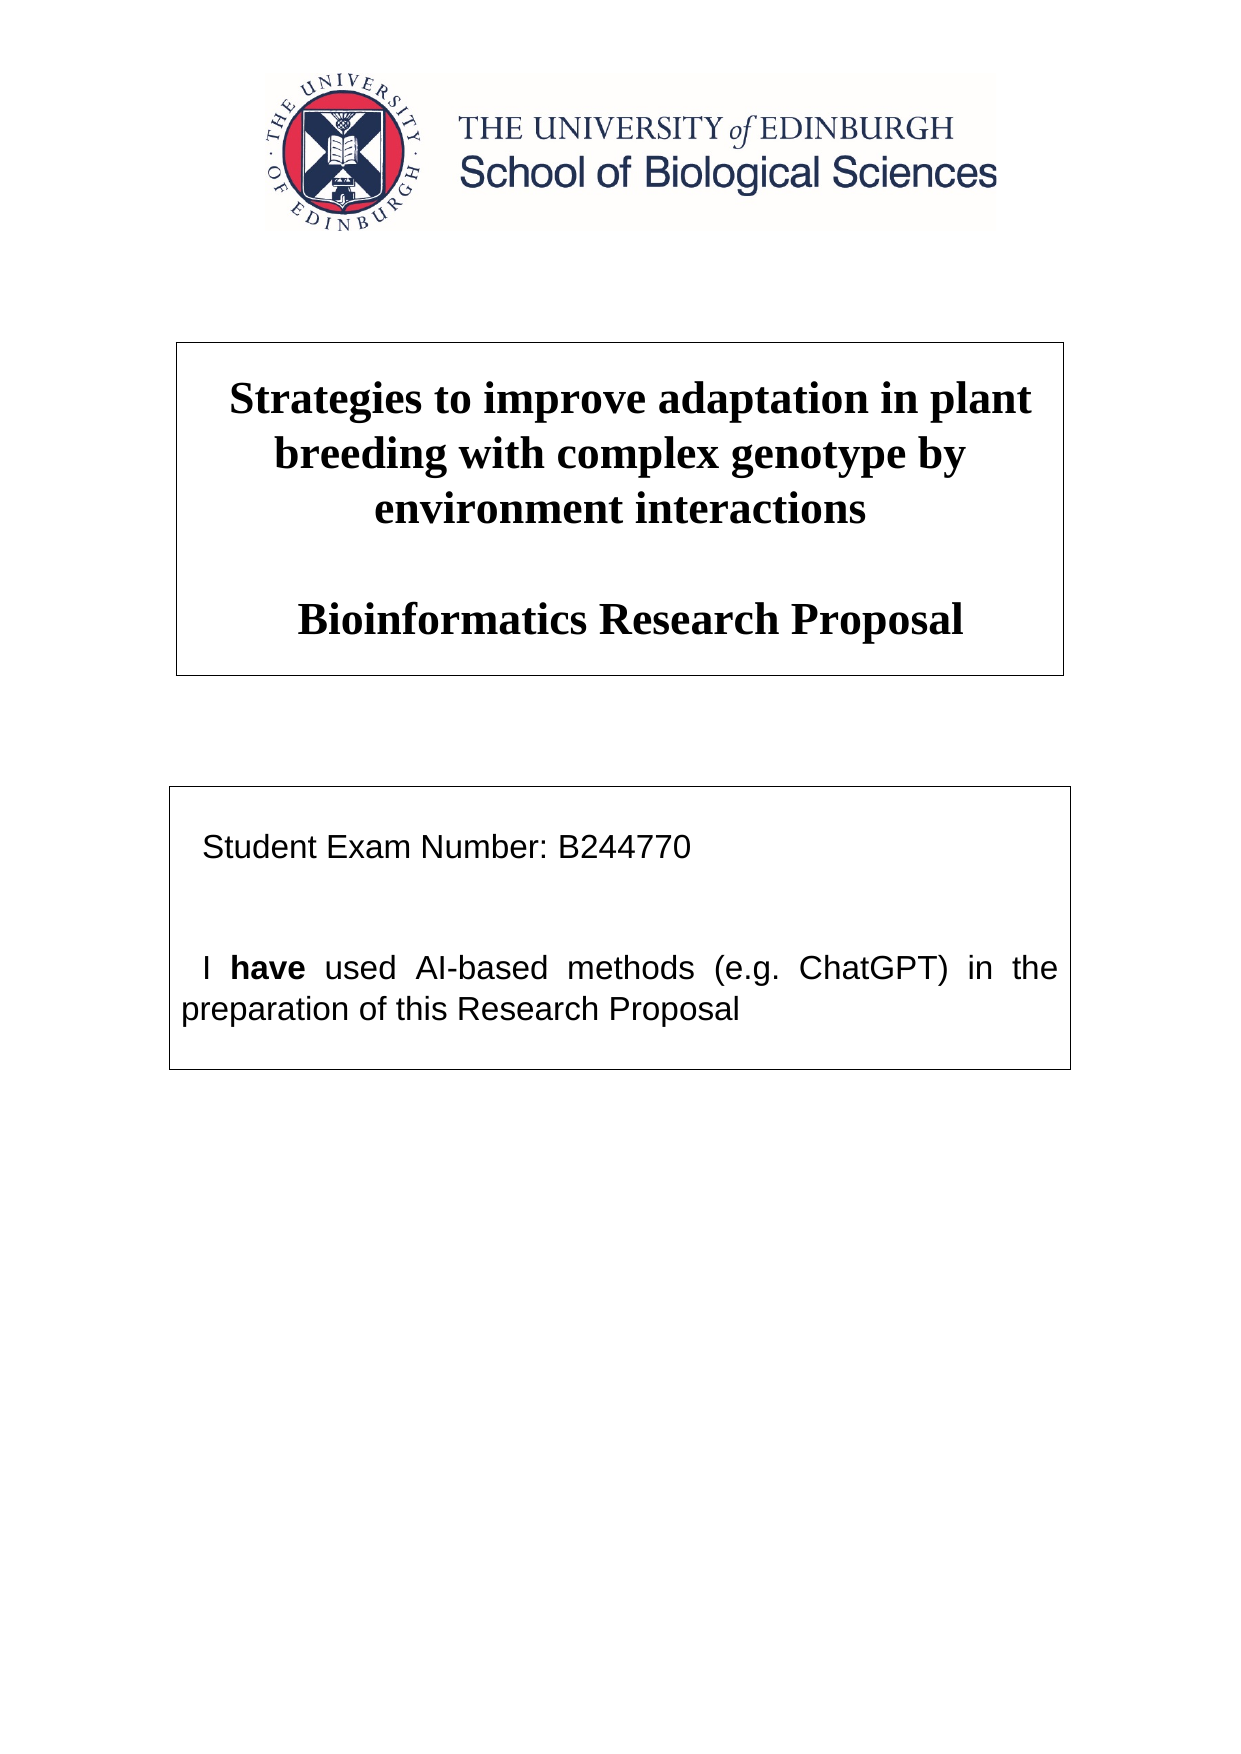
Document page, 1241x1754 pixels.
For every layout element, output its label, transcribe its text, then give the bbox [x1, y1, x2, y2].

table_header Student Exam Number: B244770 I have used AI-based methods (e.g. ChatGPT) in the preparation of this Research Proposal [170, 787, 1070, 1069]
picture [265, 73, 997, 231]
table_header Strategies to improve adaptation in plant breeding with complex genotype by environment interactions Bioinformatics Research Proposal [177, 343, 1063, 674]
